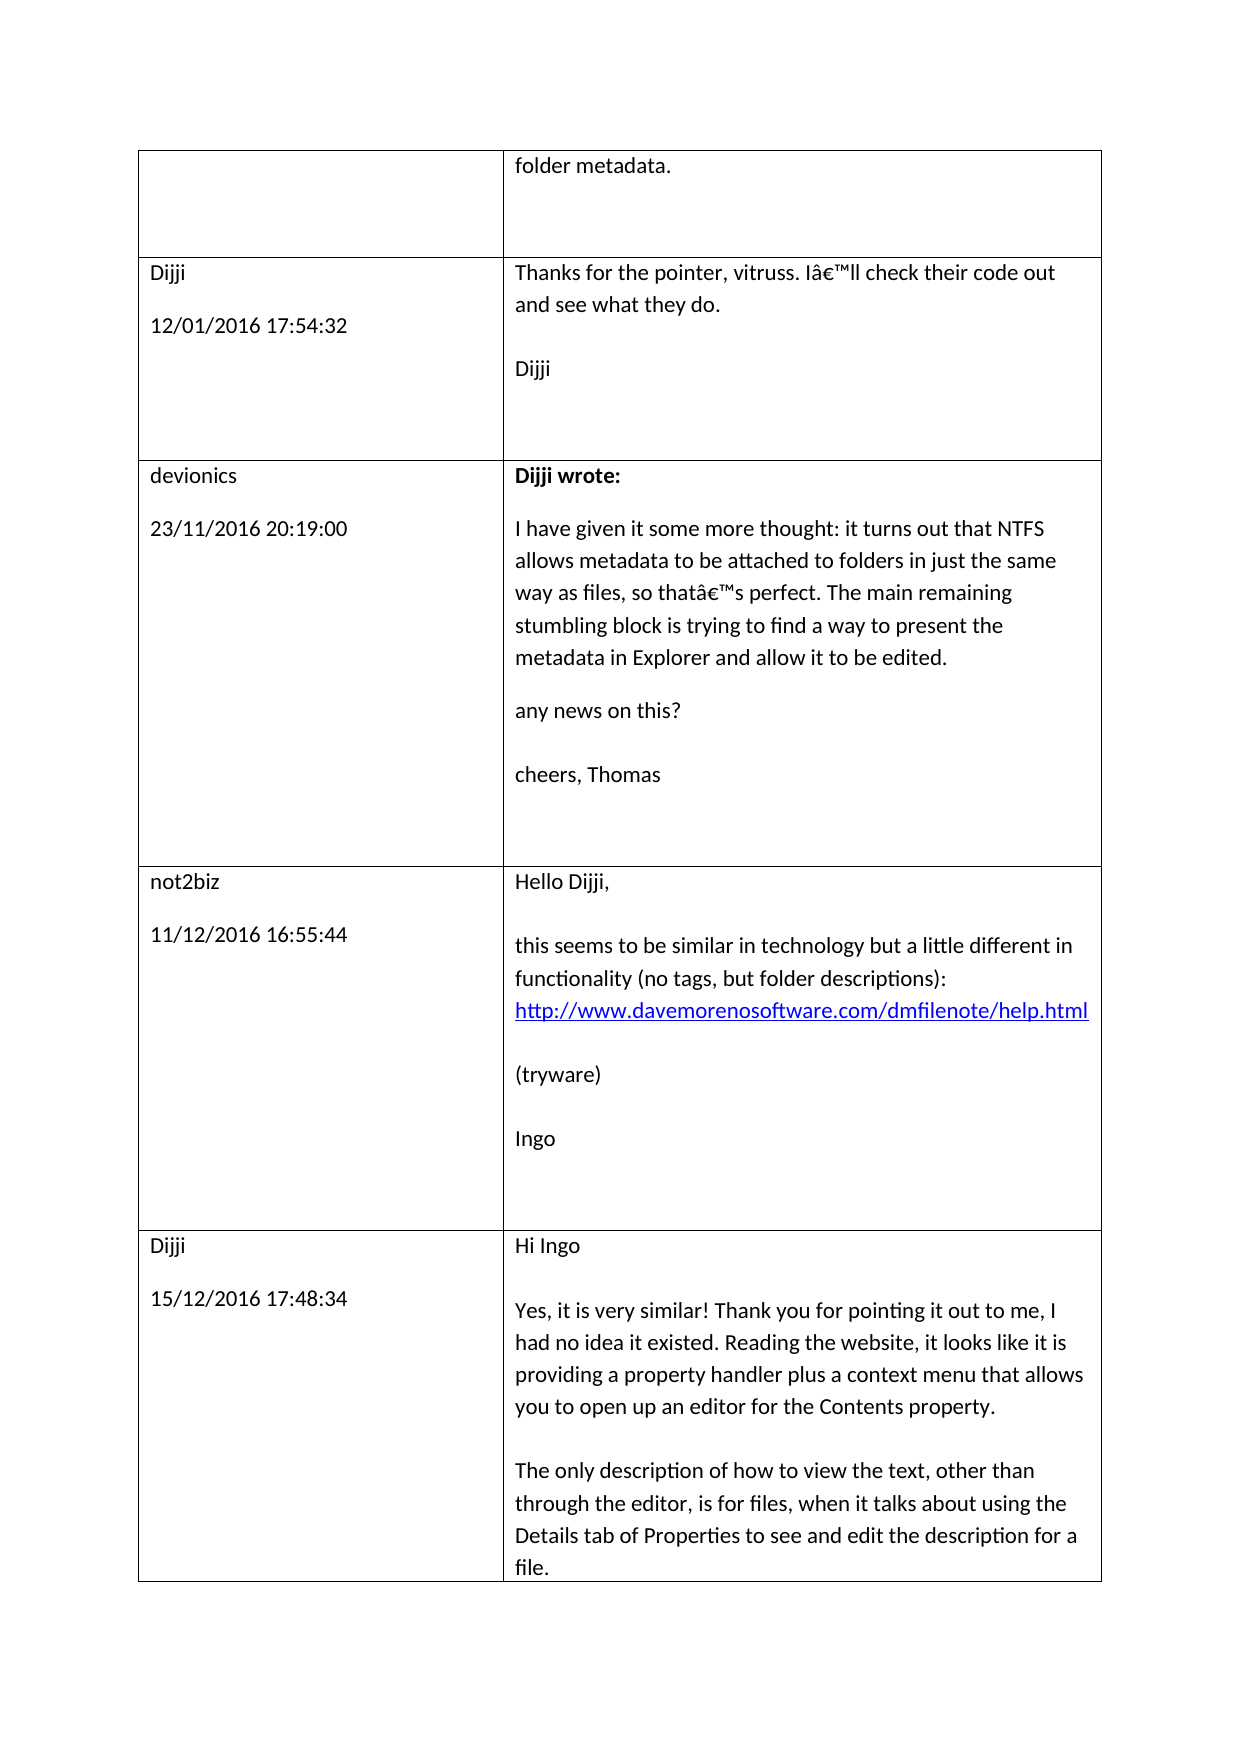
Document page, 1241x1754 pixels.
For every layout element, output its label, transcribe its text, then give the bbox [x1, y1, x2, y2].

table_cell Dijji wrote: I have given it some more thought: it turns out that NTFS allows metadata to be attached to folders in just the same way as files, so thatâ€™s perfect. The main remaining stumbling block is trying to find a way to present the metadata in Explorer and allow it to be edited. any news on this? cheers, Thomas [504, 461, 1101, 866]
table_cell Hello Dijji, this seems to be similar in technology but a little different in functionality (no tags, but folder descriptions): http://www.davemorenosoftware.com/dmfilenote/help.html (tryware) Ingo [504, 867, 1101, 1230]
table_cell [139, 1231, 503, 1581]
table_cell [504, 151, 1101, 257]
table_cell Thanks for the pointer, vitruss. Iâ€™ll check their code out and see what they do. Dijji [504, 258, 1101, 460]
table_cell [139, 151, 503, 257]
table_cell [504, 1231, 1101, 1581]
table_cell not2biz 11/12/2016 16:55:44 [139, 867, 503, 1230]
table_cell Dijji 12/01/2016 17:54:32 [139, 258, 503, 460]
table_cell devionics 23/11/2016 20:19:00 [139, 461, 503, 866]
